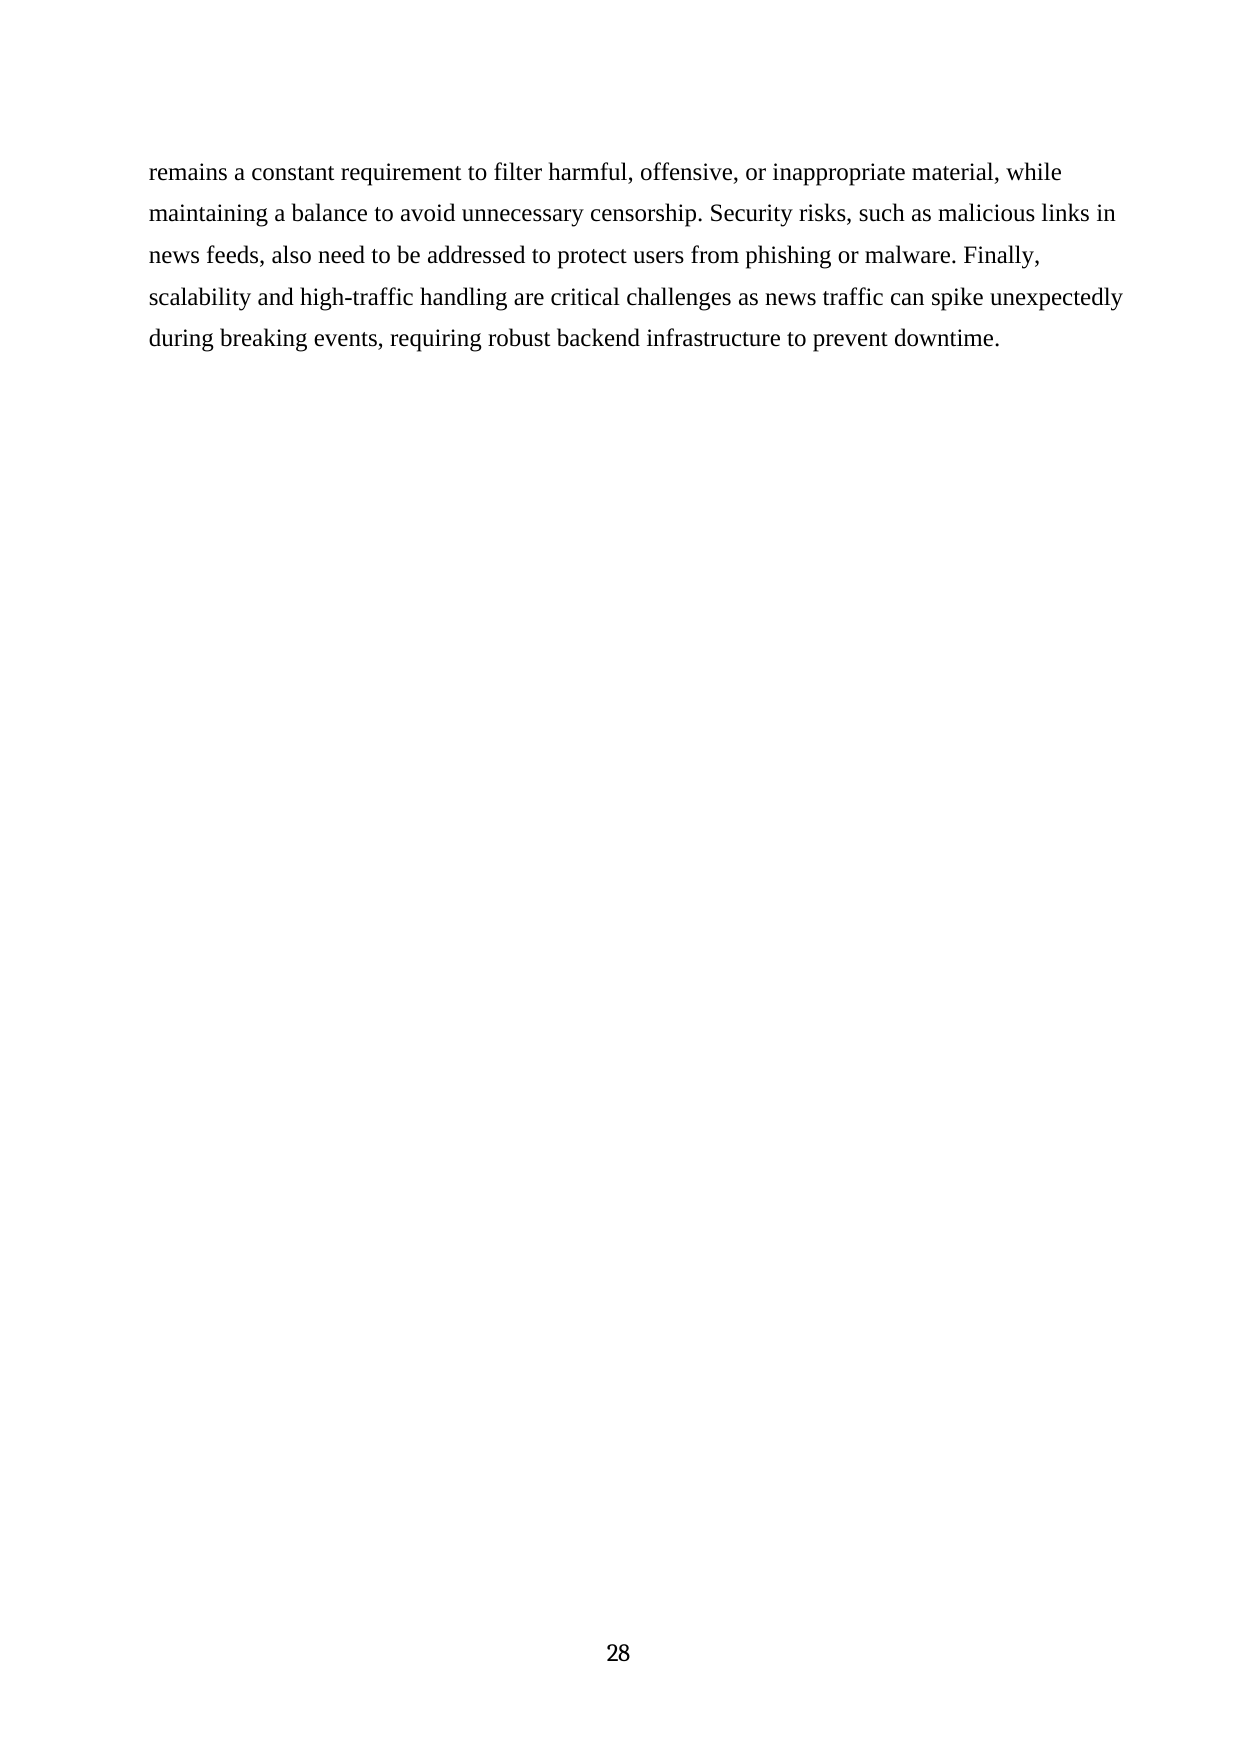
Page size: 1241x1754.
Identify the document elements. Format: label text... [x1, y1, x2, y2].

text remains a constant requirement to filter harmful, offensive, or inappropriate material, while maintaining a balance to avoid unnecessary censorship. Security risks, such as malicious links in news feeds, also need to be addressed to protect users from phishing or malware. Finally, scalability and high-traffic handling are critical challenges as news traffic can spike unexpectedly during breaking events, requiring robust backend infrastructure to prevent downtime. [148, 157, 1126, 352]
